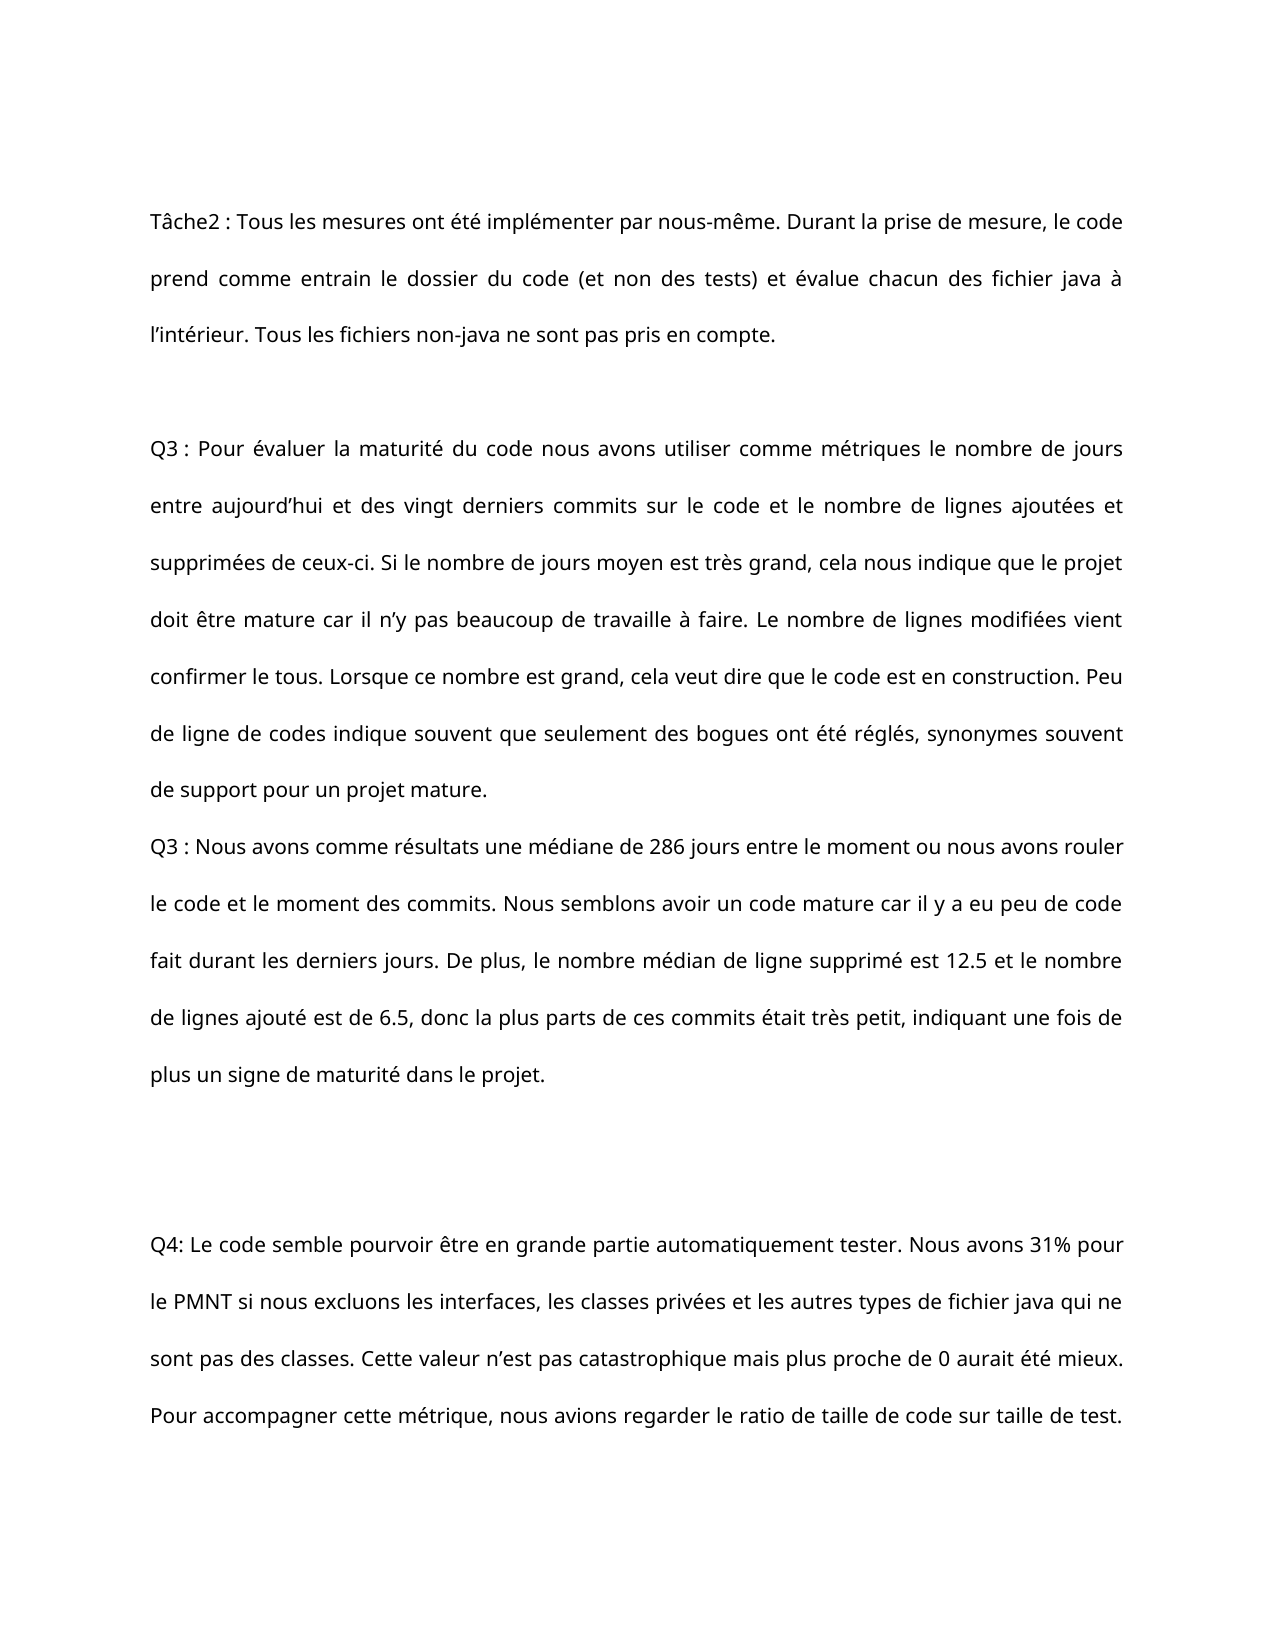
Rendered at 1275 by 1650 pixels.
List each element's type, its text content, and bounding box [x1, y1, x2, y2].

text Tâche2 : Tous les mesures ont été implémenter par nous-même. Durant la prise de mesure, le code prend comme entrain le dossier du code (et non des tests) et évalue chacun des fichier java à l’intérieur. Tous les fichiers non-java ne sont pas pris en compte. [150, 207, 1125, 349]
text Q3 : Pour évaluer la maturité du code nous avons utiliser comme métriques le nombre de jours entre aujourd’hui et des vingt derniers commits sur le code et le nombre de lignes ajoutées et supprimées de ceux-ci. Si le nombre de jours moyen est très grand, cela nous indique que le projet doit être mature car il n’y pas beaucoup de travaille à faire. Le nombre de lignes modifiées vient confirmer le tous. Lorsque ce nombre est grand, cela veut dire que le code est en construction. Peu de ligne de codes indique souvent que seulement des bogues ont été réglés, synonymes souvent de support pour un projet mature. [150, 434, 1125, 804]
text Q3 : Nous avons comme résultats une médiane de 286 jours entre le moment ou nous avons rouler le code et le moment des commits. Nous semblons avoir un code mature car il y a eu peu de code fait durant les derniers jours. De plus, le nombre médian de ligne supprimé est 12.5 et le nombre de lignes ajouté est de 6.5, donc la plus parts de ces commits était très petit, indiquant une fois de plus un signe de maturité dans le projet. [150, 832, 1125, 1088]
